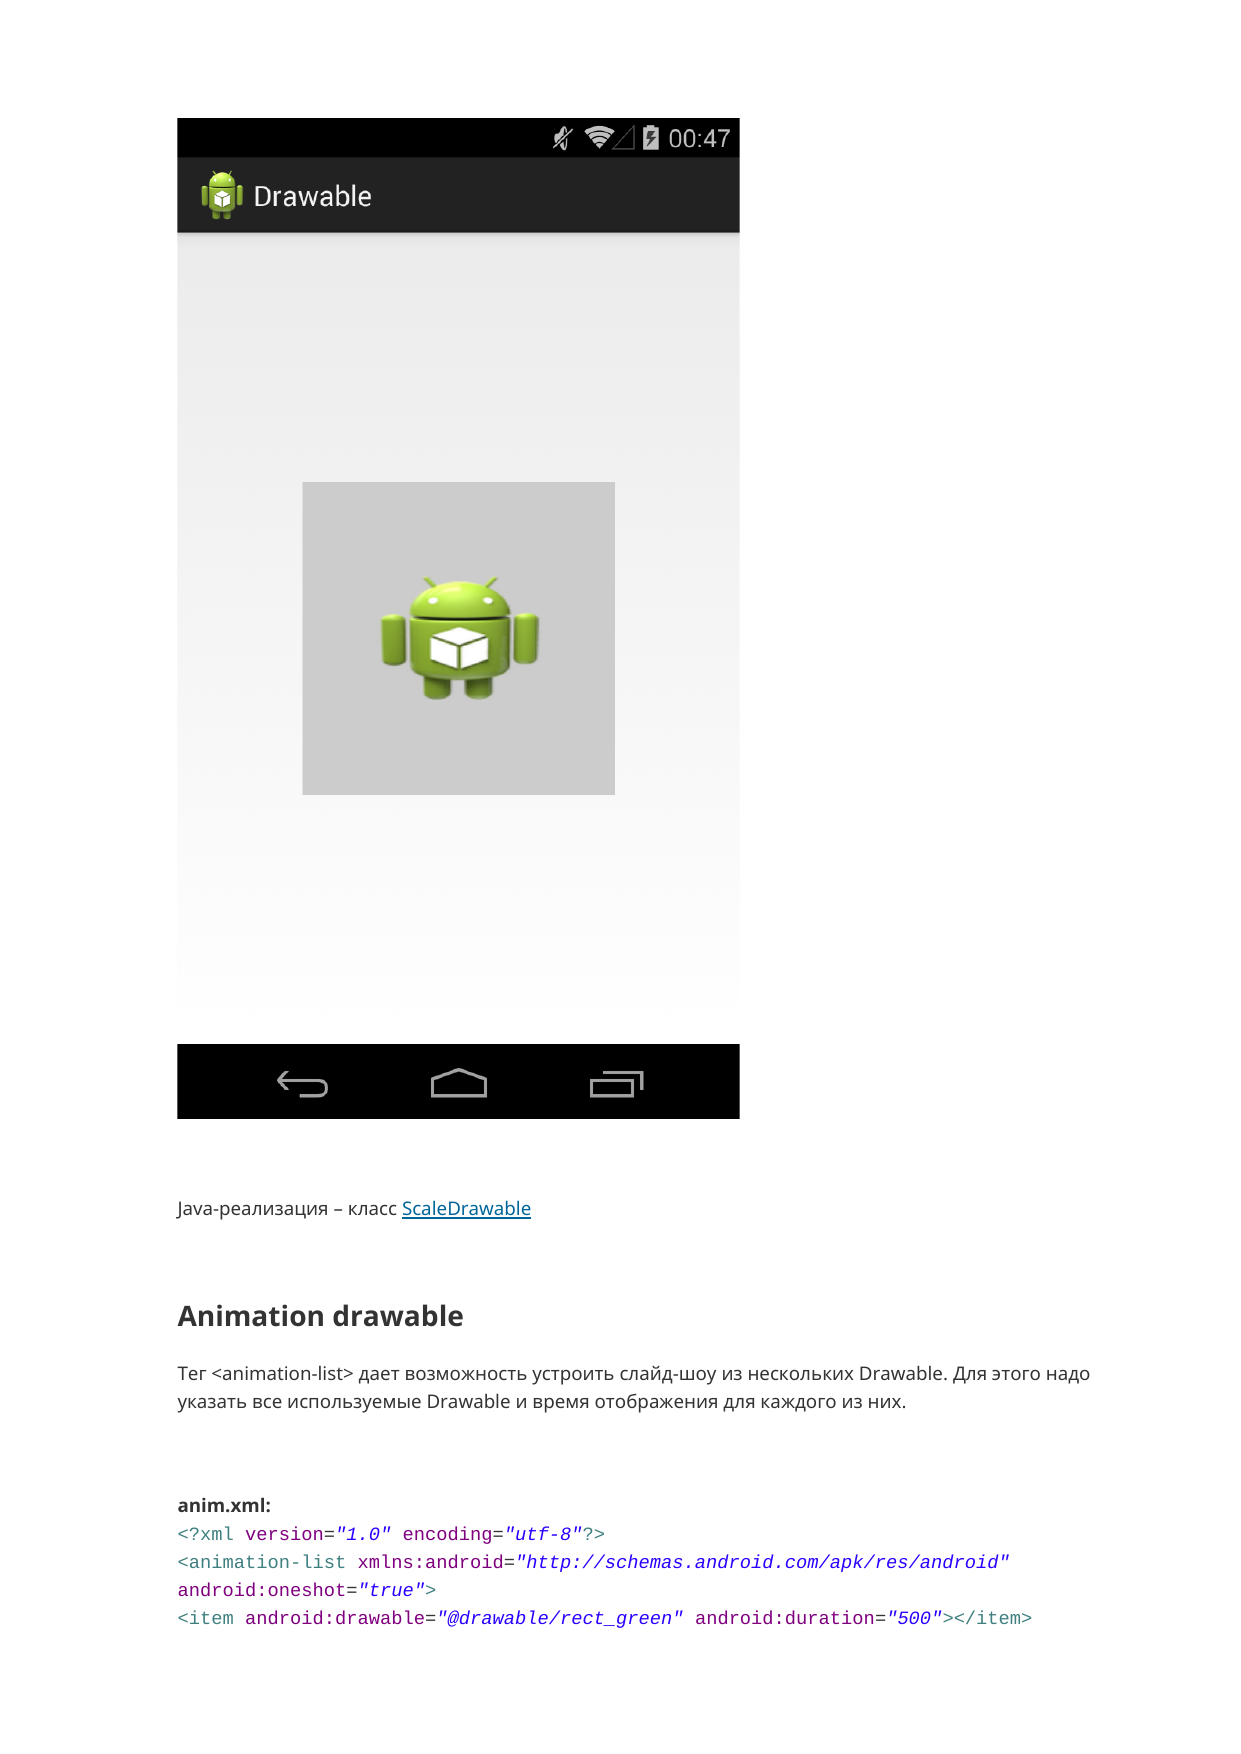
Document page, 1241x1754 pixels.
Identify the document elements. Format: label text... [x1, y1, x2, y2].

text Animation drawable [177, 1296, 1152, 1334]
text Тег <animation-list> дает возможность устроить слайд-шоу из нескольких Drawable. Для этого надо указать все используемые Drawable и время отображения для каждого из них. [177, 1358, 1152, 1414]
text anim.xml: [177, 1489, 1152, 1517]
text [177, 1517, 1152, 1630]
text Java-реализация – класс ScaleDrawable [177, 1193, 1152, 1221]
picture [177, 118, 740, 1119]
